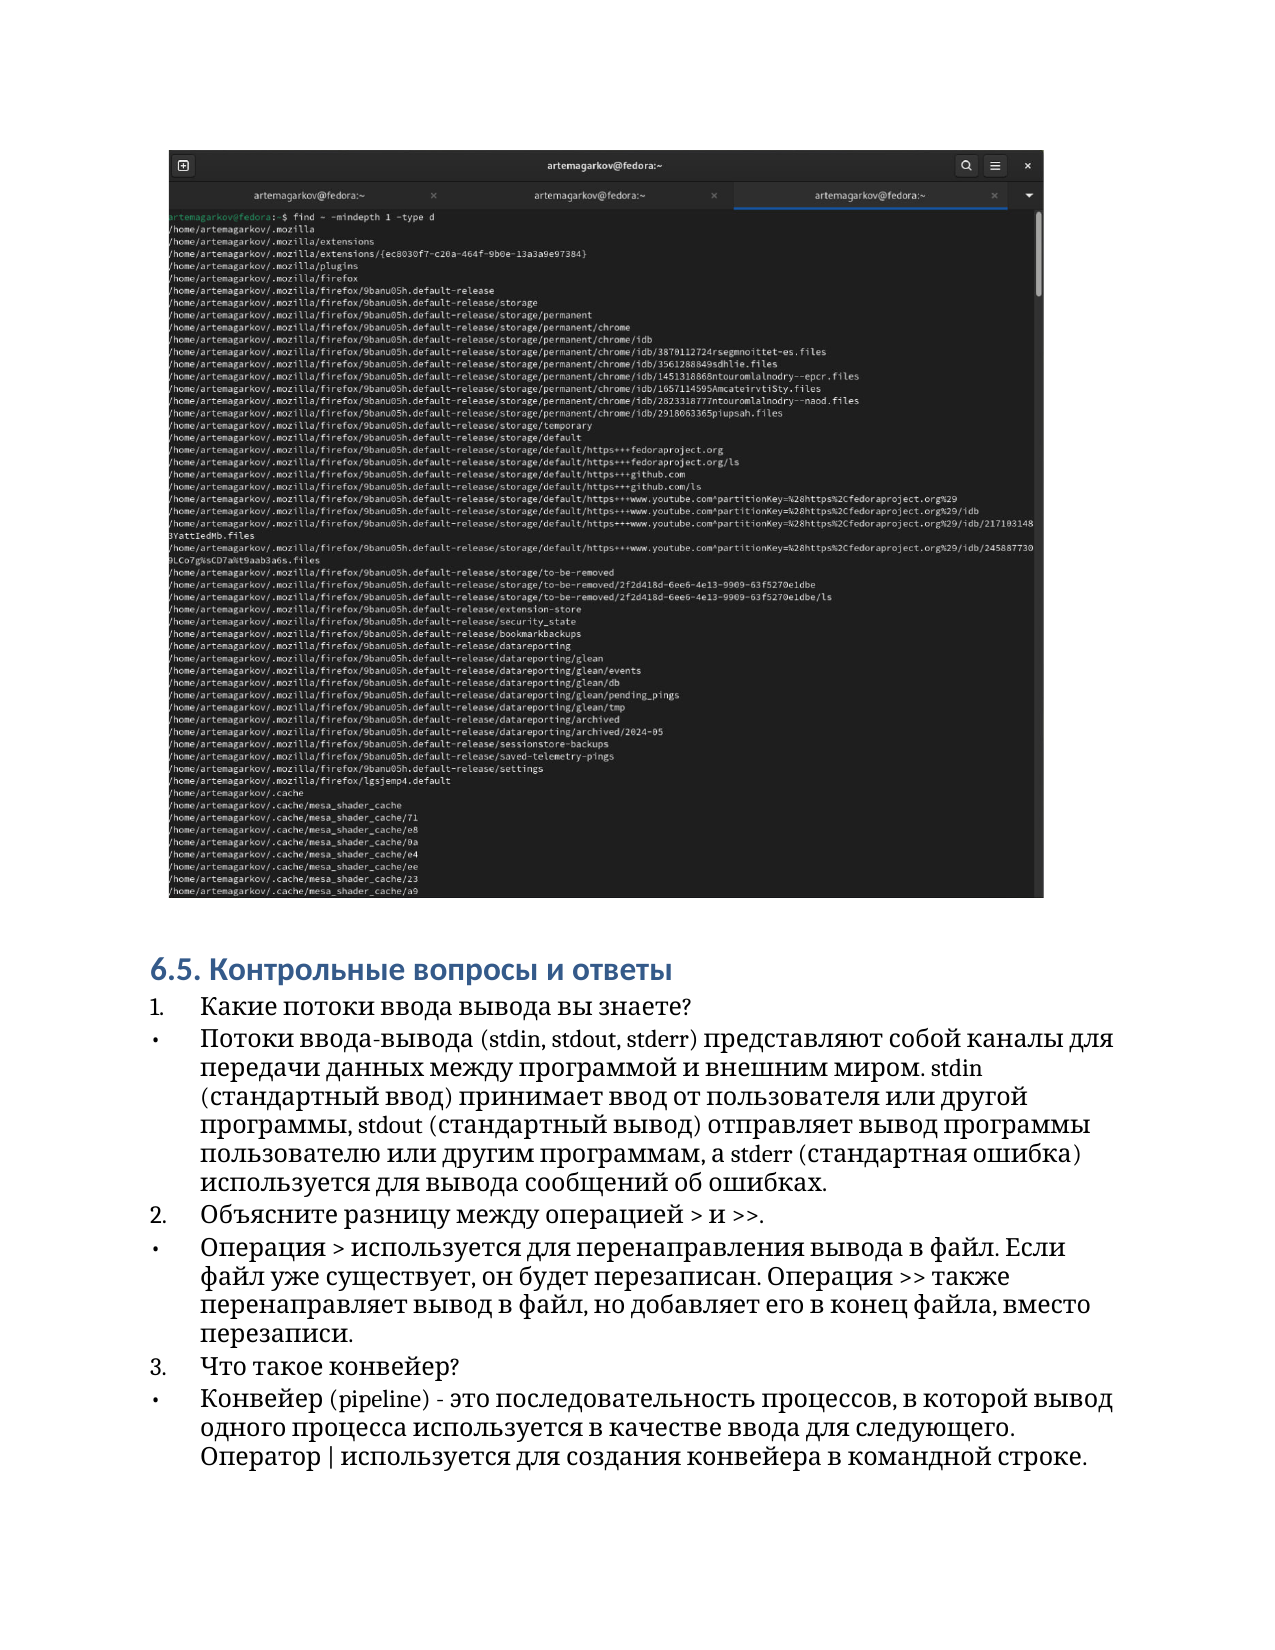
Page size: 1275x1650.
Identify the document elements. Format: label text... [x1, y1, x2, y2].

list Конвейер (pipeline) - это последовательность процессов, в которой вывод одного процесса используется в качестве ввода для следующего. Оператор | используется для создания конвейера в командной строке. [150, 1385, 1125, 1471]
list Операция > используется для перенаправления вывода в файл. Если файл уже существует, он будет перезаписан. Операция >> также перенаправляет вывод в файл, но добавляет его в конец файла, вместо перезаписи. [150, 1234, 1125, 1349]
subtitle 6.5. Контрольные вопросы и ответы [150, 948, 1125, 989]
list Объясните разницу между операцией > и >>. [150, 1201, 1125, 1230]
list Что такое конвейер? [150, 1352, 1125, 1381]
list Потоки ввода-вывода (stdin, stdout, stderr) представляют собой каналы для передачи данных между программой и внешним миром. stdin (стандартный ввод) принимает ввод от пользователя или другой программы, stdout (стандартный вывод) отправляет вывод программы пользователю или другим программам, а stderr (стандартная ошибка) используется для вывода сообщений об ошибках. [150, 1025, 1125, 1197]
list Какие потоки ввода вывода вы знаете? [150, 992, 1125, 1021]
picture [168, 150, 1044, 898]
